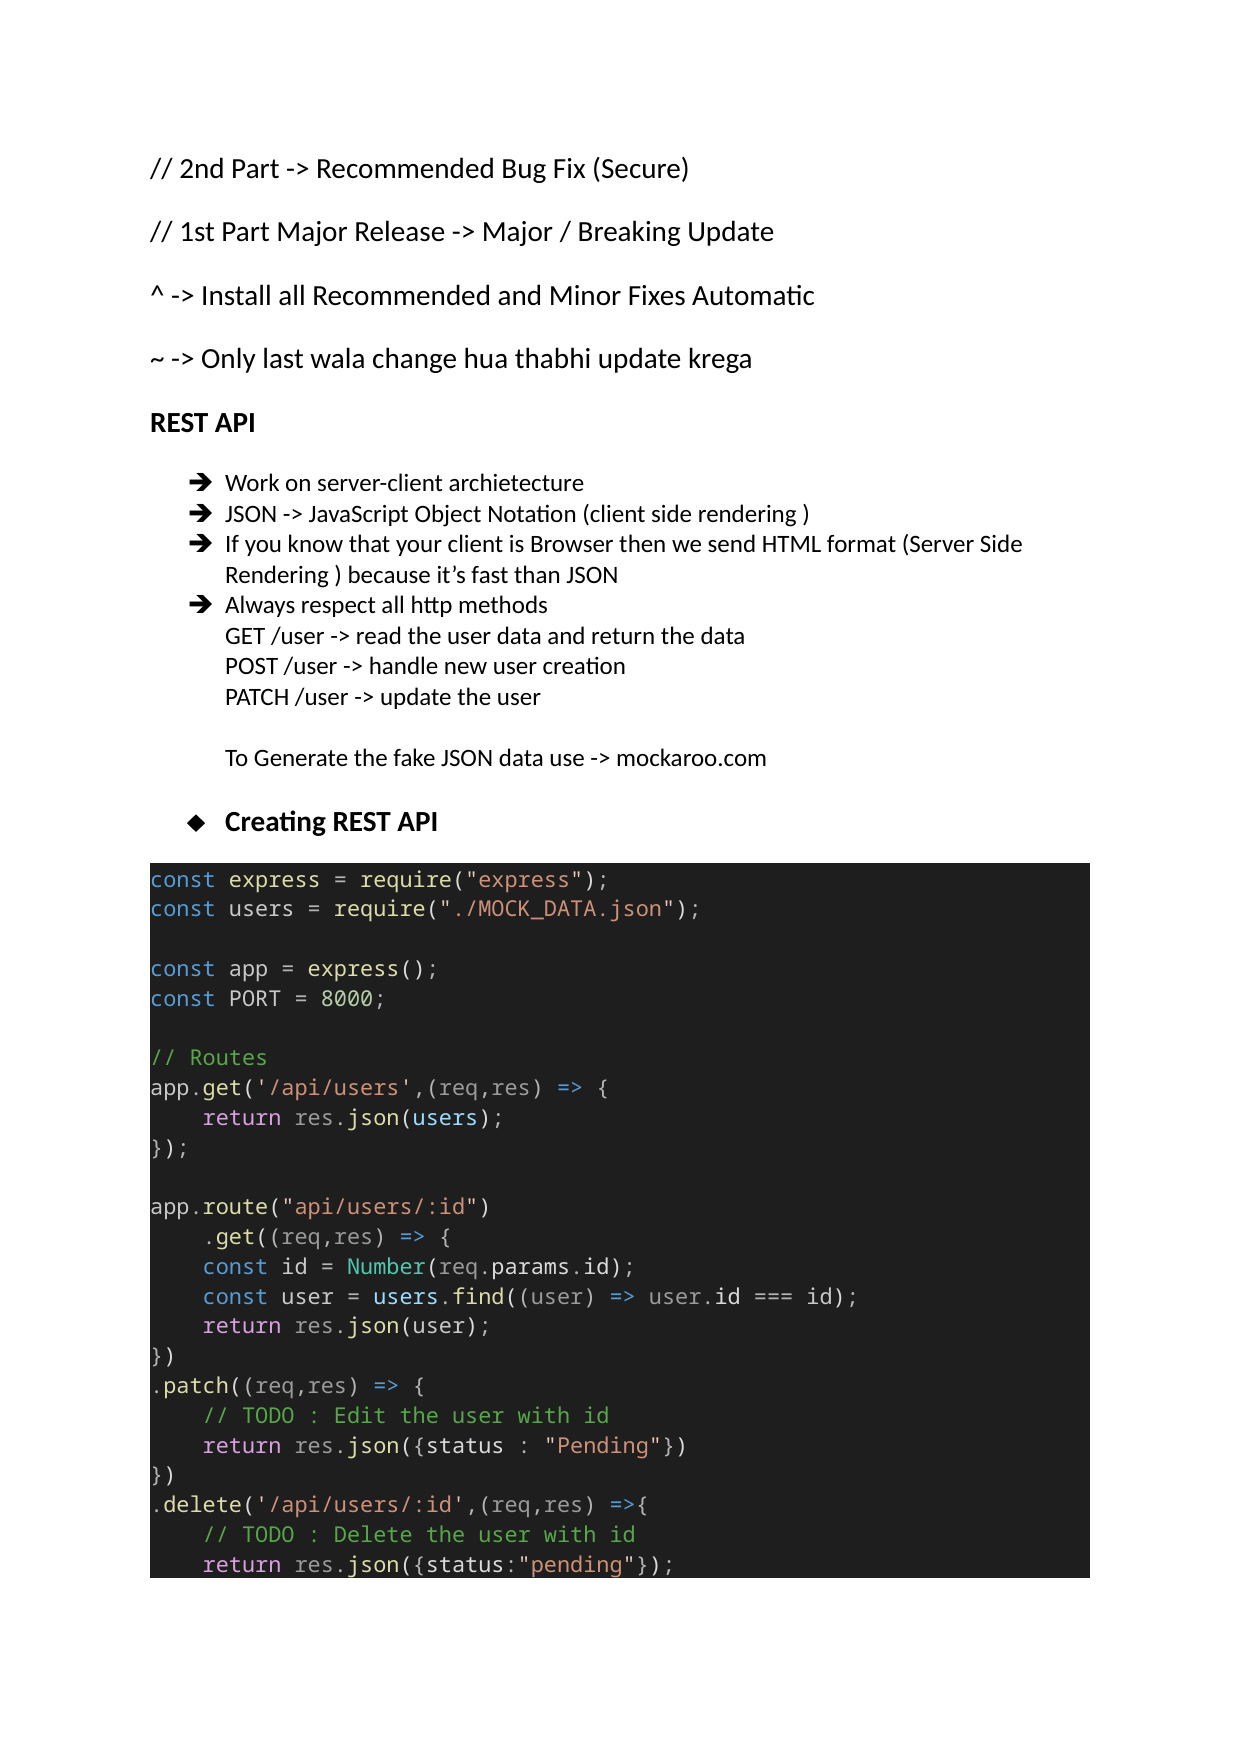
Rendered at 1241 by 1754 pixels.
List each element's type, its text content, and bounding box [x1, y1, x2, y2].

text .get((req,res) => { [150, 1221, 1090, 1251]
text // Routes [150, 1042, 1090, 1072]
text const PORT = 8000; [150, 983, 1090, 1012]
text const users = require("./MOCK_DATA.json"); [150, 893, 1090, 923]
text app.get('/api/users',(req,res) => { [150, 1072, 1090, 1102]
text .patch((req,res) => { [150, 1370, 1090, 1400]
text // 2nd Part -> Recommended Bug Fix (Secure) [150, 150, 1090, 186]
text // TODO : Delete the user with id [150, 1519, 1090, 1549]
list Always respect all http methods [187, 589, 1090, 620]
list PATCH /user -> update the user [225, 681, 1090, 711]
text return res.json(users); [150, 1102, 1090, 1132]
text ^ -> Install all Recommended and Minor Fixes Automatic [150, 277, 1090, 312]
text const app = express(); [150, 953, 1090, 983]
text app.route("api/users/:id") [150, 1191, 1090, 1221]
text }) [150, 1340, 1090, 1370]
text const user = users.find((user) => user.id === id); [150, 1281, 1090, 1310]
text return res.json({status:"pending"}); [150, 1549, 1090, 1578]
text const id = Number(req.params.id); [150, 1251, 1090, 1281]
list Creating REST API [187, 803, 1090, 838]
text // TODO : Edit the user with id [150, 1400, 1090, 1429]
text }); [150, 1132, 1090, 1161]
list JSON -> JavaScript Object Notation (client side rendering ) [187, 498, 1090, 528]
text return res.json(user); [150, 1310, 1090, 1340]
text const express = require("express"); [150, 863, 1090, 893]
text return res.json({status : "Pending"}) [150, 1429, 1090, 1459]
list POST /user -> handle new user creation [225, 650, 1090, 681]
list GET /user -> read the user data and return the data [225, 620, 1090, 650]
text }) [150, 1459, 1090, 1489]
list Work on server-client archietecture [187, 467, 1090, 498]
text ~ -> Only last wala change hua thabhi update krega [150, 340, 1090, 376]
list If you know that your client is Browser then we send HTML format (Server Side Rendering ) because it’s fast than JSON [187, 528, 1090, 589]
text // 1st Part Major Release -> Major / Breaking Update [150, 213, 1090, 249]
list To Generate the fake JSON data use -> mockaroo.com [225, 742, 1090, 772]
text REST API [150, 404, 1090, 439]
text .delete('/api/users/:id',(req,res) =>{ [150, 1489, 1090, 1519]
